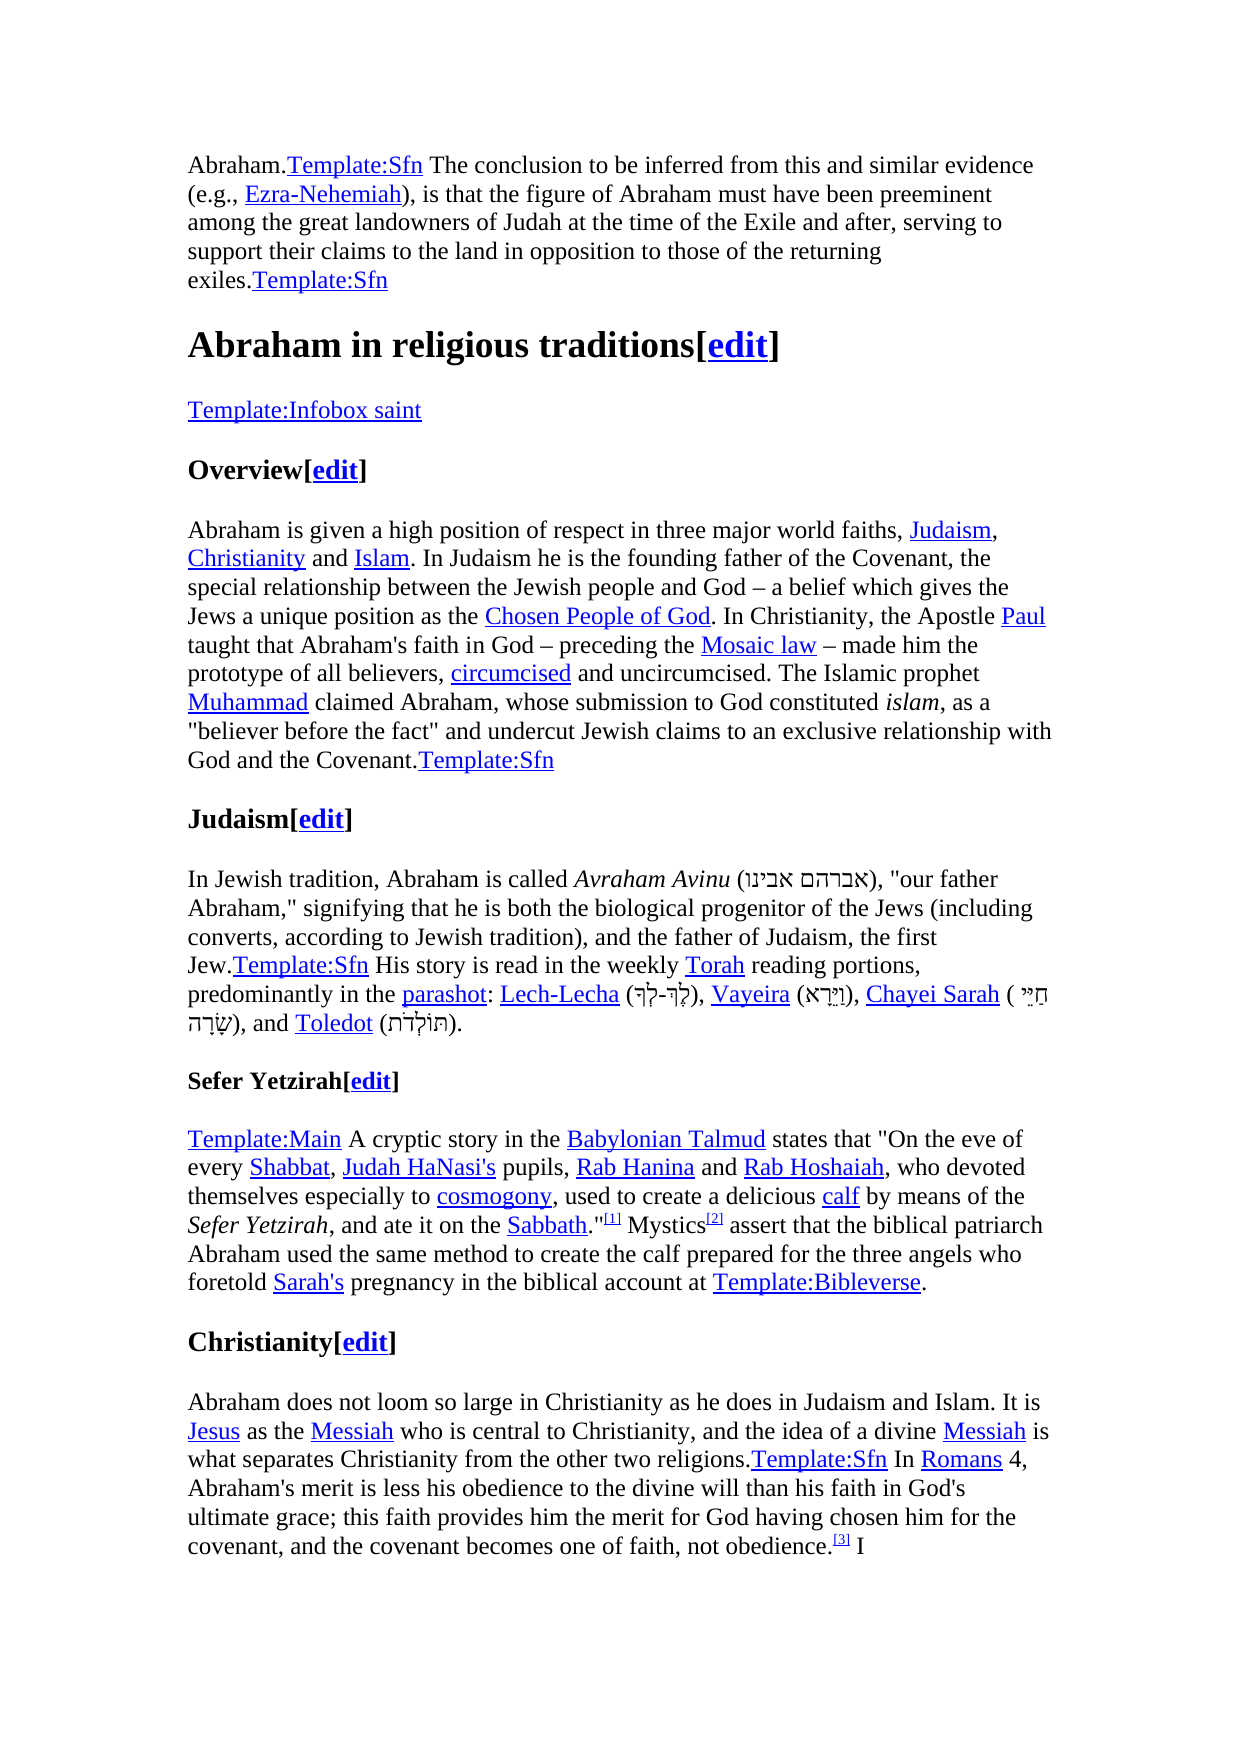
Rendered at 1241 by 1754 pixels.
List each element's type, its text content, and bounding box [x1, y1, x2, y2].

subtitle Sefer Yetzirah[edit] [187, 1066, 1053, 1094]
subtitle Judaism[edit] [187, 803, 1053, 835]
text In Jewish tradition, Abraham is called Avraham Avinu (אברהם אבינו), "our father Abraham," signifying that he is both the biological progenitor of the Jews (including converts, according to Jewish tradition), and the father of Judaism, the first Jew.Template:Sfn His story is read in the weekly Torah reading portions, predominantly in the parashot: Lech-Lecha (לֶךְ-לְךָ), Vayeira (וַיֵּרָא), Chayei Sarah (חַיֵּי שָׂרָה), and Toledot (תּוֹלְדֹת). [187, 864, 1053, 1037]
subtitle Overview[edit] [187, 453, 1053, 486]
text Template:Infobox saint [187, 395, 1053, 424]
text Template:Main A cryptic story in the Babylonian Talmud states that "On the eve of every Shabbat, Judah HaNasi's pupils, Rab Hanina and Rab Hoshaiah, who devoted themselves especially to cosmogony, used to create a delicious calf by means of the Sefer Yetzirah, and ate it on the Sabbath."[1] Mystics[2] assert that the biblical patriarch Abraham used the same method to create the calf prepared for the three angels who foretold Sarah's pregnancy in the biblical account at Template:Bibleverse. [187, 1124, 1053, 1296]
subtitle Christianity[edit] [187, 1325, 1053, 1358]
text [187, 150, 1053, 294]
subtitle Abraham in religious traditions[edit] [187, 323, 1053, 366]
text Abraham does not loom so large in Christianity as he does in Judaism and Islam. It is Jesus as the Messiah who is central to Christianity, and the idea of a divine Messiah is what separates Christianity from the other two religions.Template:Sfn In Romans 4, Abraham's merit is less his obedience to the divine will than his faith in God's ultimate grace; this faith provides him the merit for God having chosen him for the covenant, and the covenant becomes one of faith, not obedience.[3] I [187, 1387, 1053, 1559]
text Abraham is given a high position of respect in three major world faiths, Judaism, Christianity and Islam. In Judaism he is the founding father of the Covenant, the special relationship between the Jewish people and God – a belief which gives the Jews a unique position as the Chosen People of God. In Christianity, the Apostle Paul taught that Abraham's faith in God – preceding the Mosaic law – made him the prototype of all believers, circumcised and uncircumcised. The Islamic prophet Muhammad claimed Abraham, whose submission to God constituted islam, as a "believer before the fact" and undercut Jewish claims to an exclusive relationship with God and the Covenant.Template:Sfn [187, 515, 1053, 773]
